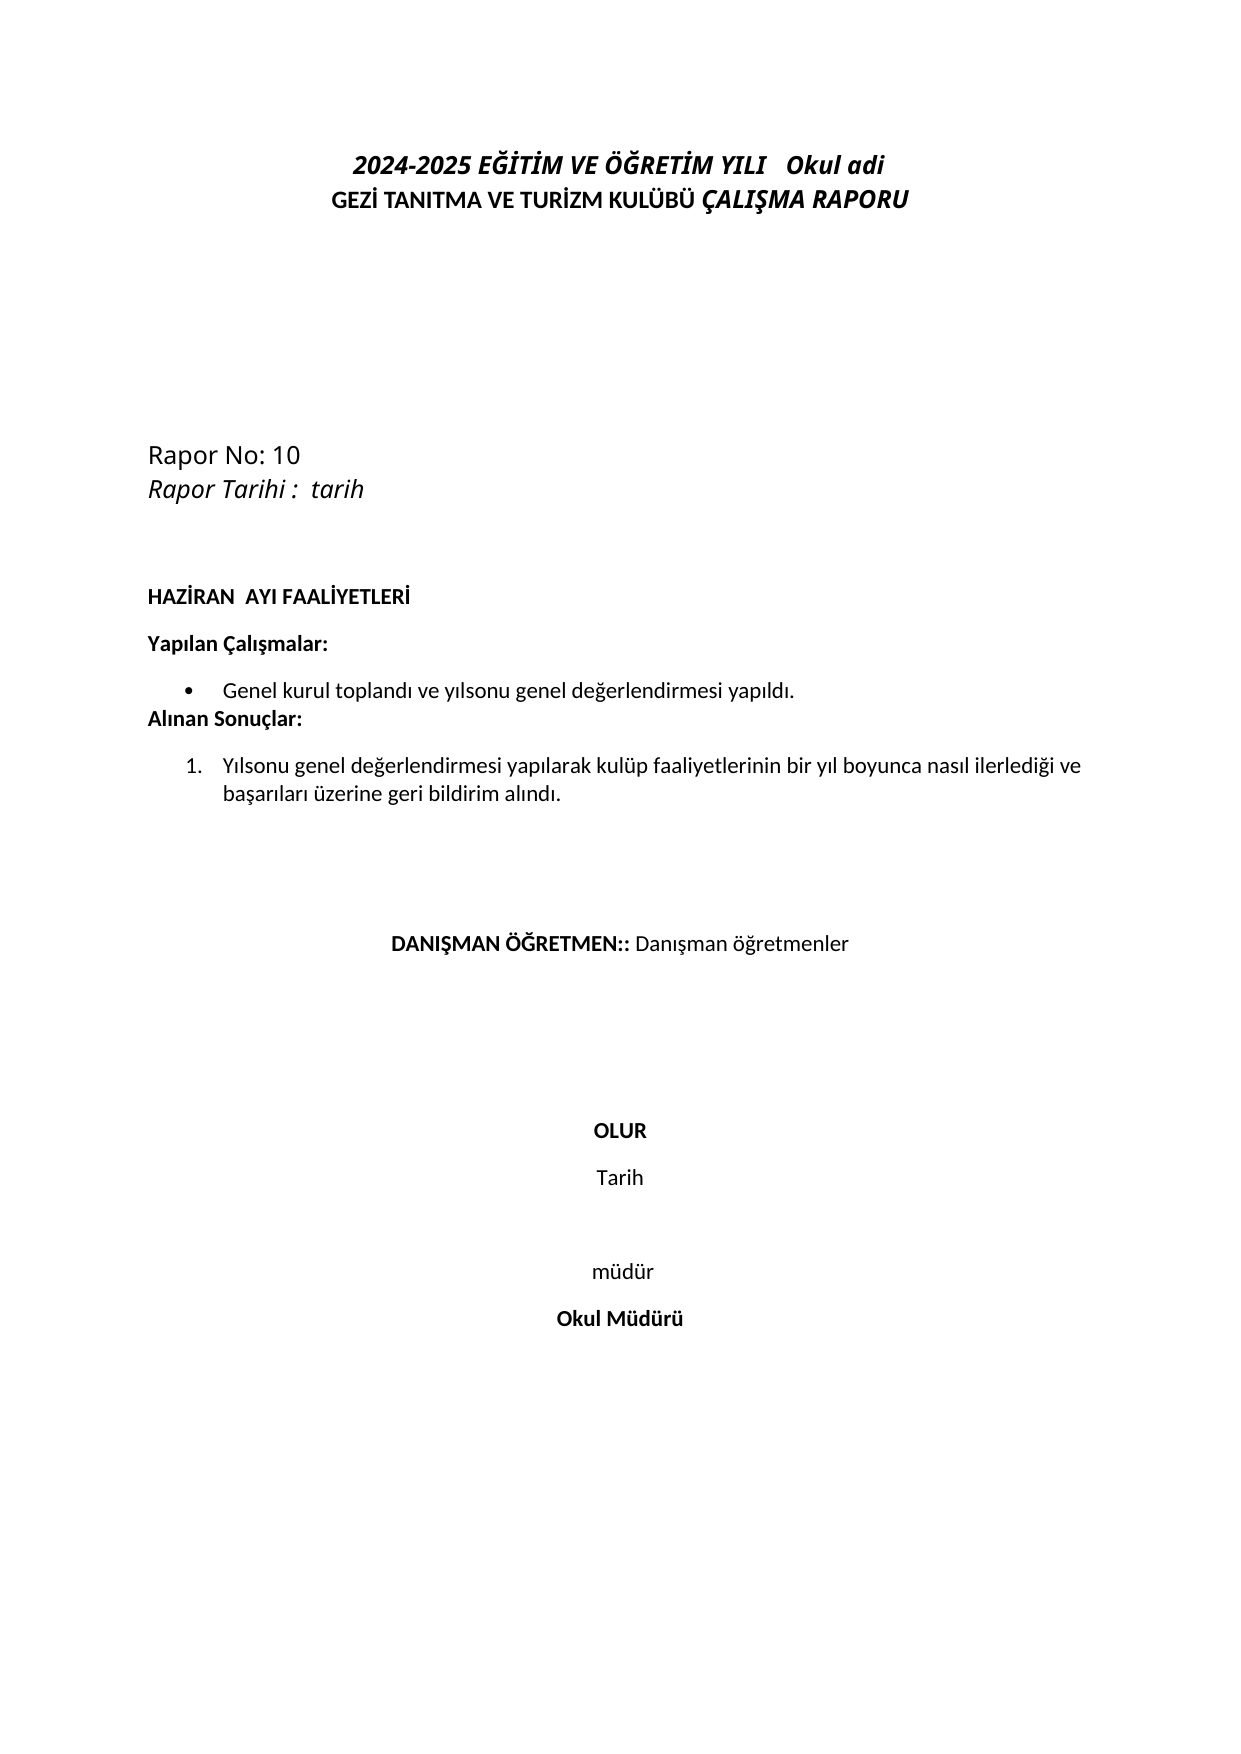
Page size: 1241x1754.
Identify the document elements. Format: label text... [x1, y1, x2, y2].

text Yapılan Çalışmalar: [148, 629, 1093, 657]
text 2024-2025 EĞİTİM VE ÖĞRETİM YILI GEZİ TANITMA VE TURİZM KULÜBÜ ÇALIŞMA RAPORU [148, 148, 1093, 216]
text Alınan Sonuçlar: [148, 704, 1093, 732]
list Yılsonu genel değerlendirmesi yapılarak kulüp faaliyetlerinin bir yıl boyunca nasıl ilerlediği ve başarıları üzerine geri bildirim alındı. [185, 751, 1093, 807]
text Okul Müdürü [148, 1304, 1093, 1332]
list Genel kurul toplandı ve yılsonu genel değerlendirmesi yapıldı. [185, 676, 1093, 704]
text DANIŞMAN ÖĞRETMEN:: [148, 929, 1093, 957]
text Rapor No: 10 Rapor Tarihi : [148, 403, 1093, 505]
text HAZİRAN AYI FAALİYETLERİ [148, 582, 1093, 611]
text OLUR [148, 1116, 1093, 1144]
